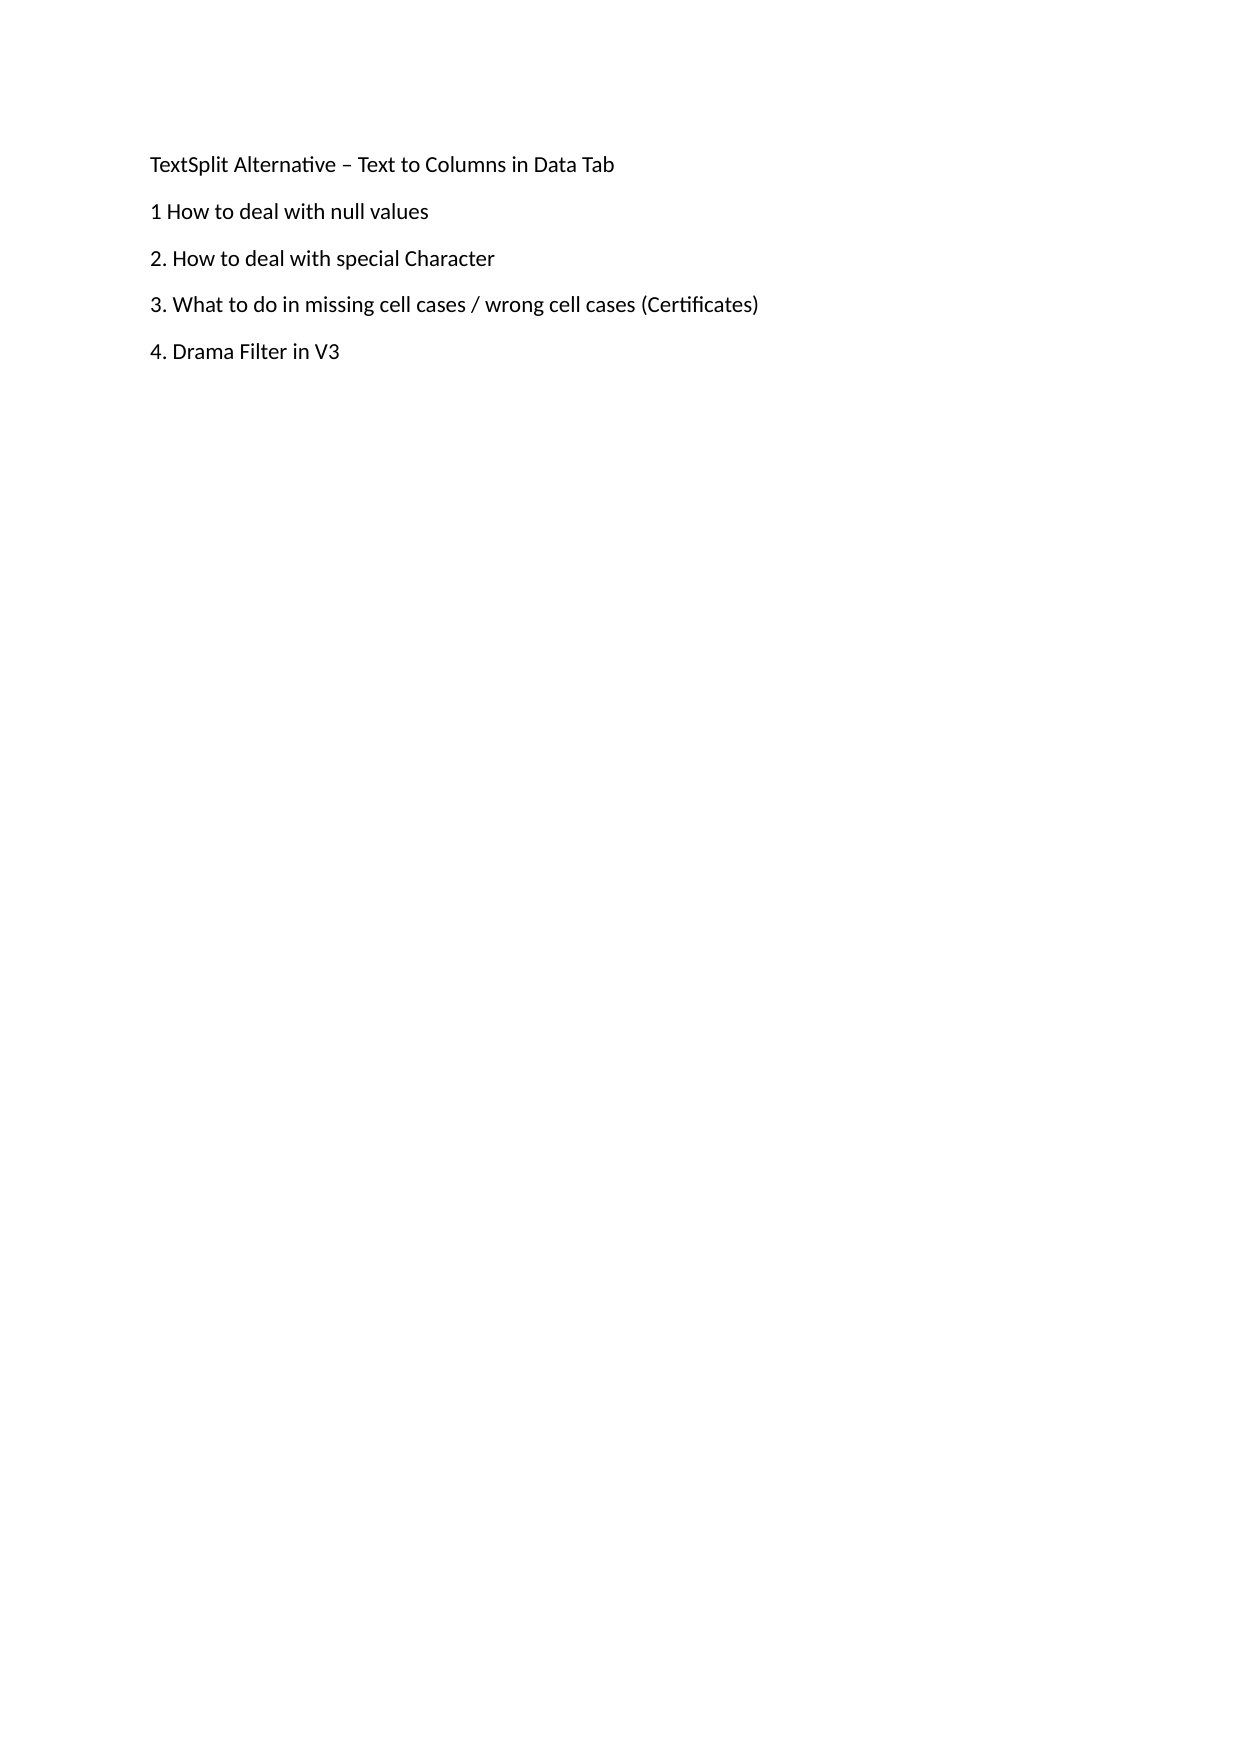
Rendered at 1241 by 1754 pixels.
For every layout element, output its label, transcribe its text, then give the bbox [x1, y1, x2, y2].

text TextSplit Alternative – Text to Columns in Data Tab [150, 150, 1090, 178]
text 1 How to deal with null values [150, 197, 1090, 225]
text 4. Drama Filter in V3 [150, 337, 1090, 366]
text 2. How to deal with special Character [150, 244, 1090, 272]
text 3. What to do in missing cell cases / wrong cell cases (Certificates) [150, 291, 1090, 319]
